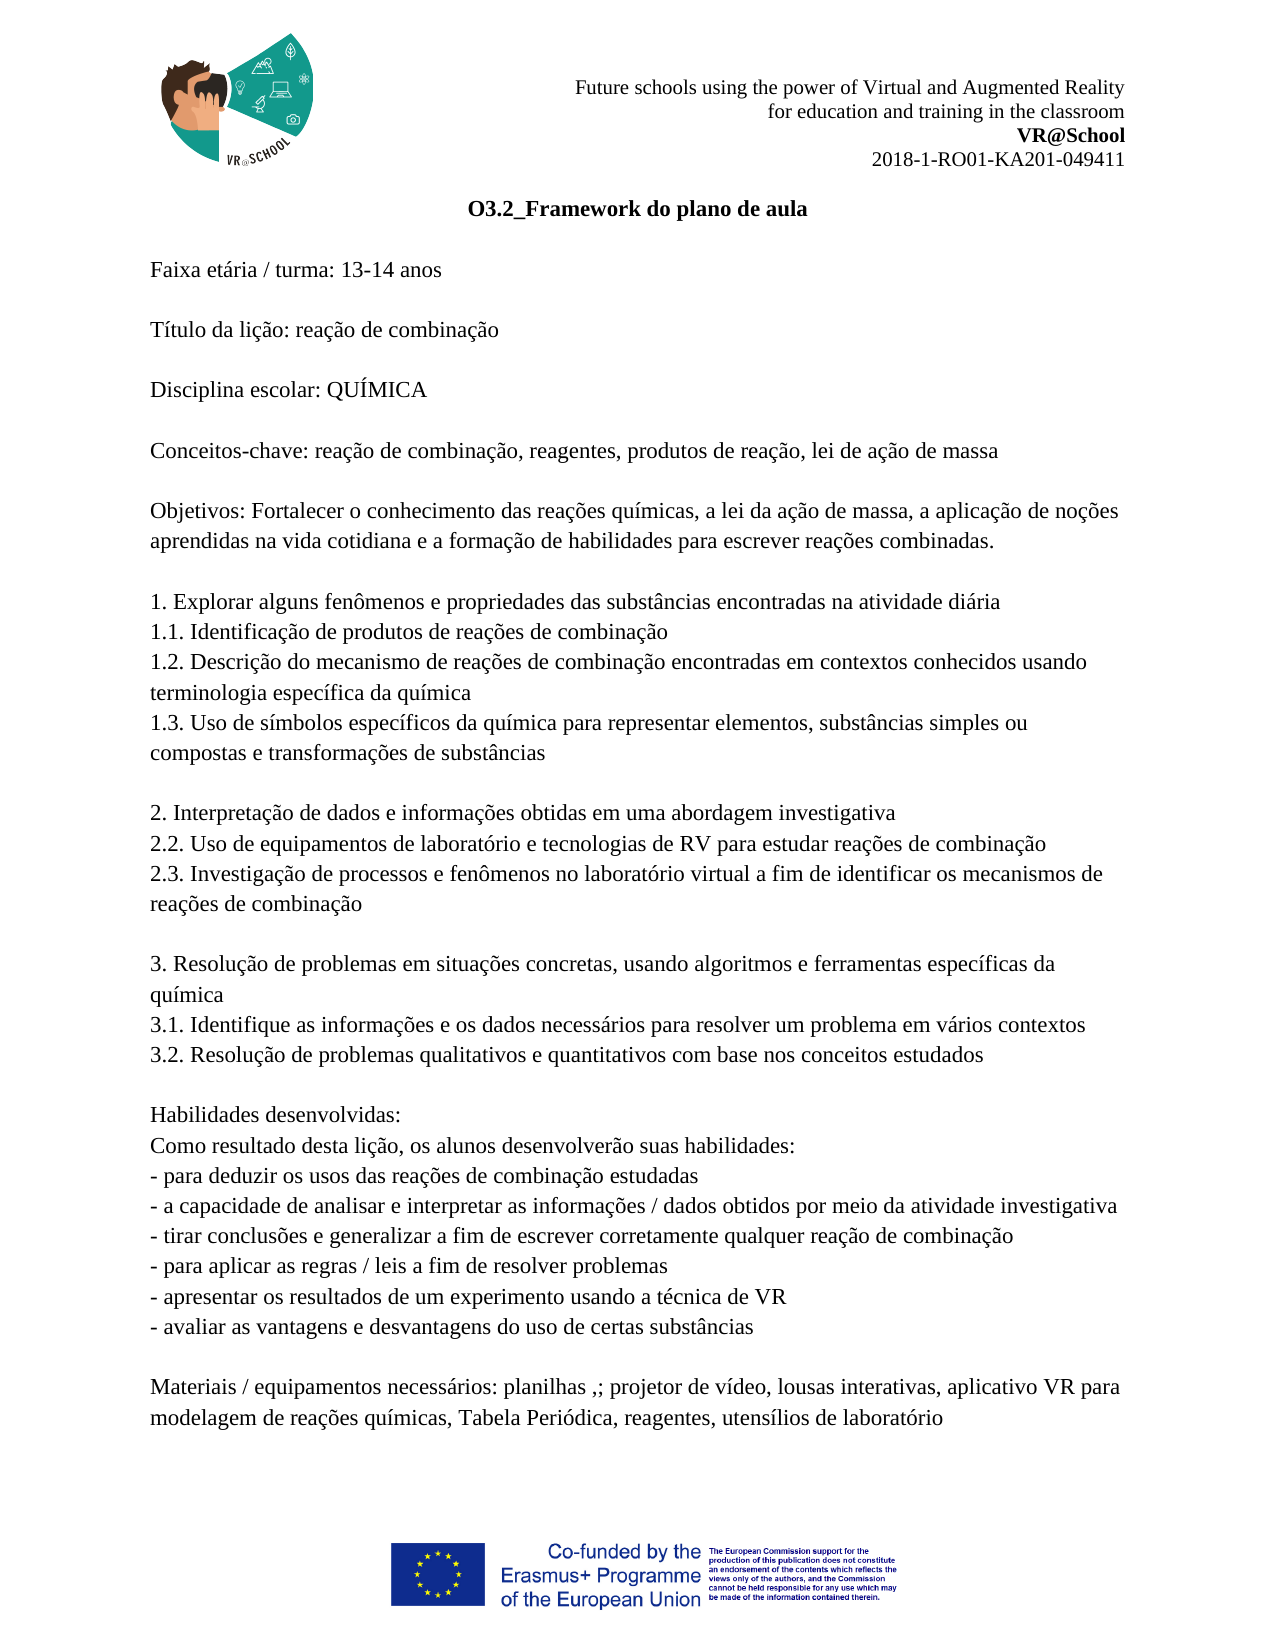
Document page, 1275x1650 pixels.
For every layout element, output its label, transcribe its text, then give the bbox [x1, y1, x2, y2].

text 1.3. Uso de símbolos específicos da química para representar elementos, substâncias simples ou compostas e transformações de substâncias [150, 709, 1125, 765]
text O3.2_Framework do plano de aula [150, 195, 1125, 222]
text Faixa etária / turma: 13-14 anos [150, 256, 1125, 282]
text 3.2. Resolução de problemas qualitativos e quantitativos com base nos conceitos estudados [150, 1041, 1125, 1067]
text 3. Resolução de problemas em situações concretas, usando algoritmos e ferramentas específicas da química [150, 951, 1125, 1007]
picture [387, 1527, 903, 1611]
text - para aplicar as regras / leis a fim de resolver problemas [150, 1253, 1125, 1279]
text 2.2. Uso de equipamentos de laboratório e tecnologias de RV para estudar reações de combinação [150, 830, 1125, 856]
text - tirar conclusões e generalizar a fim de escrever corretamente qualquer reação de combinação [150, 1222, 1125, 1249]
text - a capacidade de analisar e interpretar as informações / dados obtidos por meio da atividade investigativa [150, 1192, 1125, 1218]
text Disciplina escolar: QUÍMICA [150, 377, 1125, 403]
text Conceitos-chave: reação de combinação, reagentes, produtos de reação, lei de ação de massa [150, 437, 1125, 463]
text Materiais / equipamentos necessários: planilhas ,; projetor de vídeo, lousas interativas, aplicativo VR para modelagem de reações químicas, Tabela Periódica, reagentes, utensílios de laboratório [150, 1373, 1125, 1430]
text - avaliar as vantagens e desvantagens do uso de certas substâncias [150, 1313, 1125, 1339]
text 1.1. Identificação de produtos de reações de combinação [150, 618, 1125, 644]
text Objetivos: Fortalecer o conhecimento das reações químicas, a lei da ação de massa, a aplicação de noções aprendidas na vida cotidiana e a formação de habilidades para escrever reações combinadas. [150, 497, 1125, 554]
text 1.2. Descrição do mecanismo de reações de combinação encontradas em contextos conhecidos usando terminologia específica da química [150, 648, 1125, 705]
picture [161, 33, 313, 176]
text - apresentar os resultados de um experimento usando a técnica de VR [150, 1283, 1125, 1309]
text 2.3. Investigação de processos e fenômenos no laboratório virtual a fim de identificar os mecanismos de reações de combinação [150, 860, 1125, 916]
text 3.1. Identifique as informações e os dados necessários para resolver um problema em vários contextos [150, 1011, 1125, 1037]
text - para deduzir os usos das reações de combinação estudadas [150, 1162, 1125, 1188]
text Título da lição: reação de combinação [150, 316, 1125, 342]
text 2. Interpretação de dados e informações obtidas em uma abordagem investigativa [150, 799, 1125, 826]
text Habilidades desenvolvidas: [150, 1102, 1125, 1128]
text 1. Explorar alguns fenômenos e propriedades das substâncias encontradas na atividade diária [150, 588, 1125, 614]
text Como resultado desta lição, os alunos desenvolverão suas habilidades: [150, 1132, 1125, 1158]
